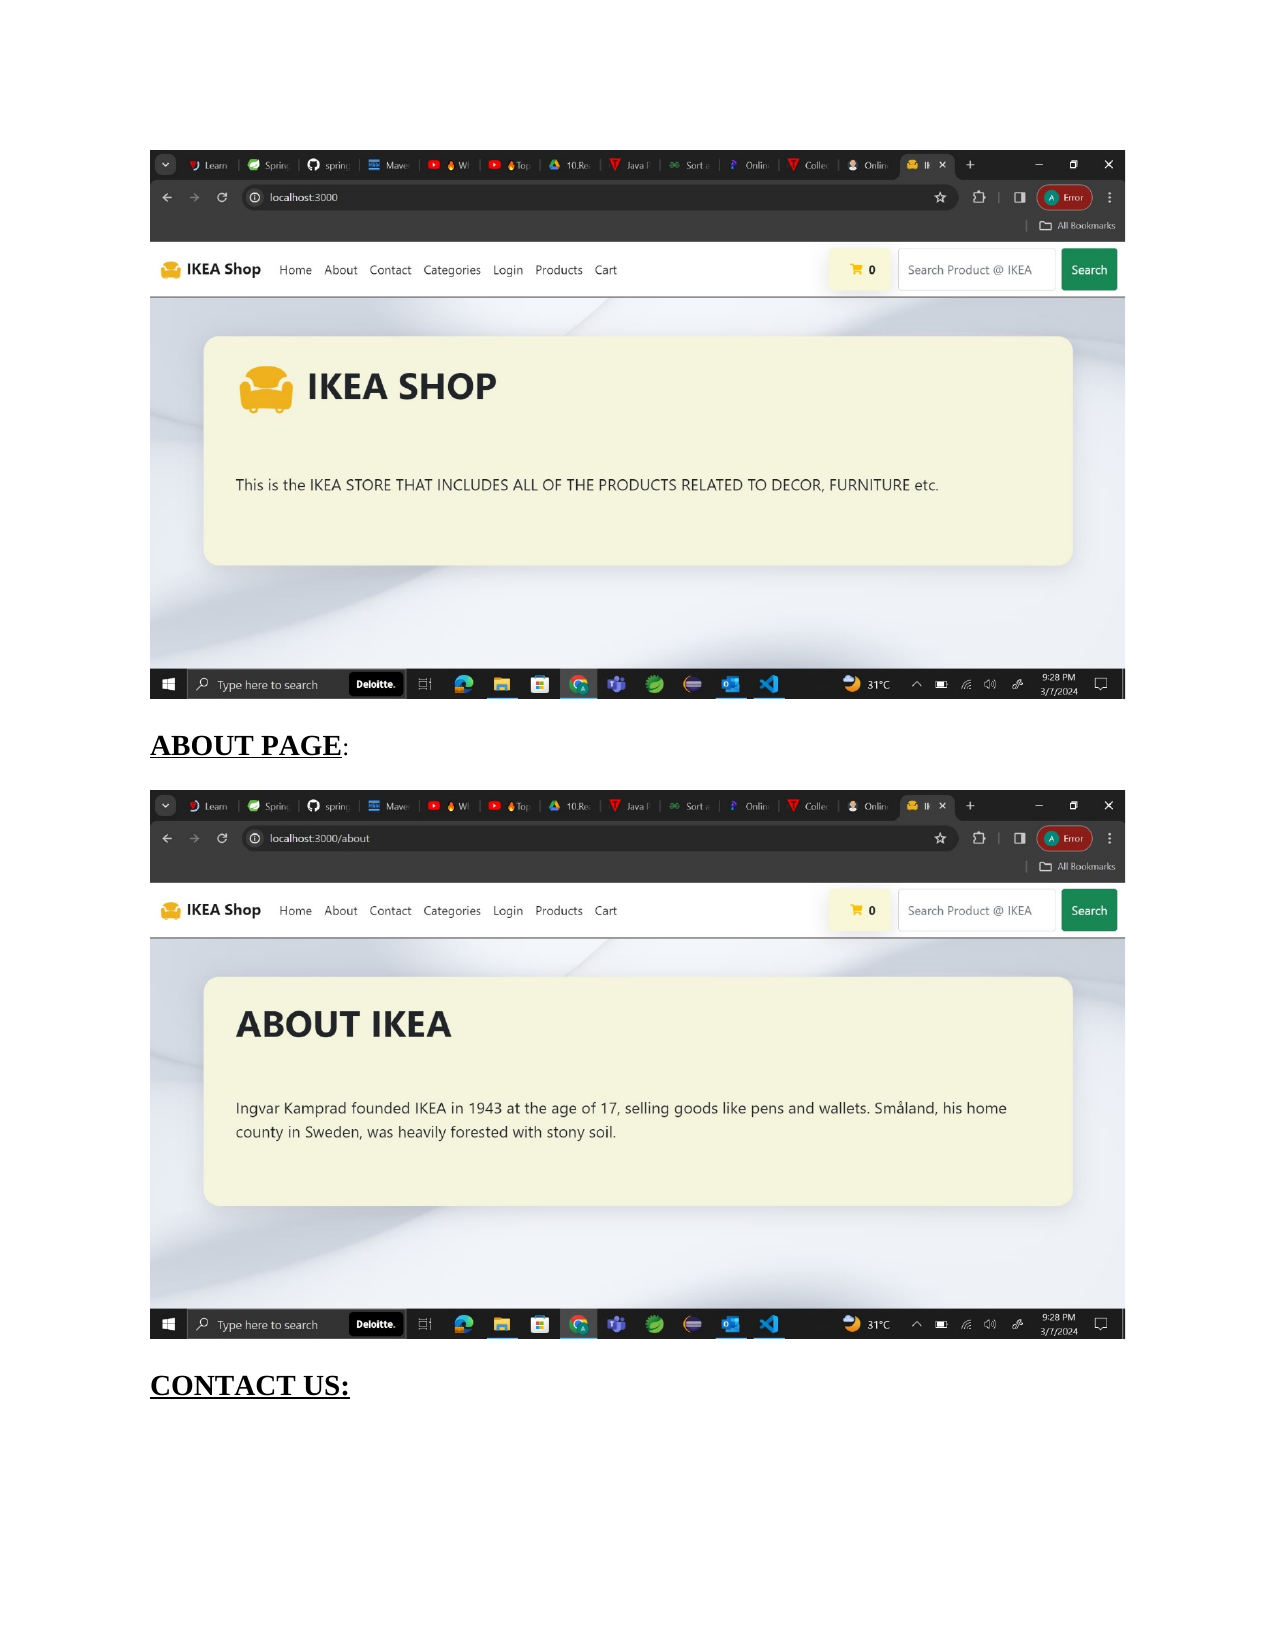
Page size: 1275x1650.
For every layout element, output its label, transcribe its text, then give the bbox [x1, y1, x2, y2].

text ABOUT PAGE: [150, 728, 1125, 761]
text CONTACT US: [150, 1368, 1125, 1401]
picture [150, 150, 1125, 699]
picture [150, 790, 1125, 1339]
